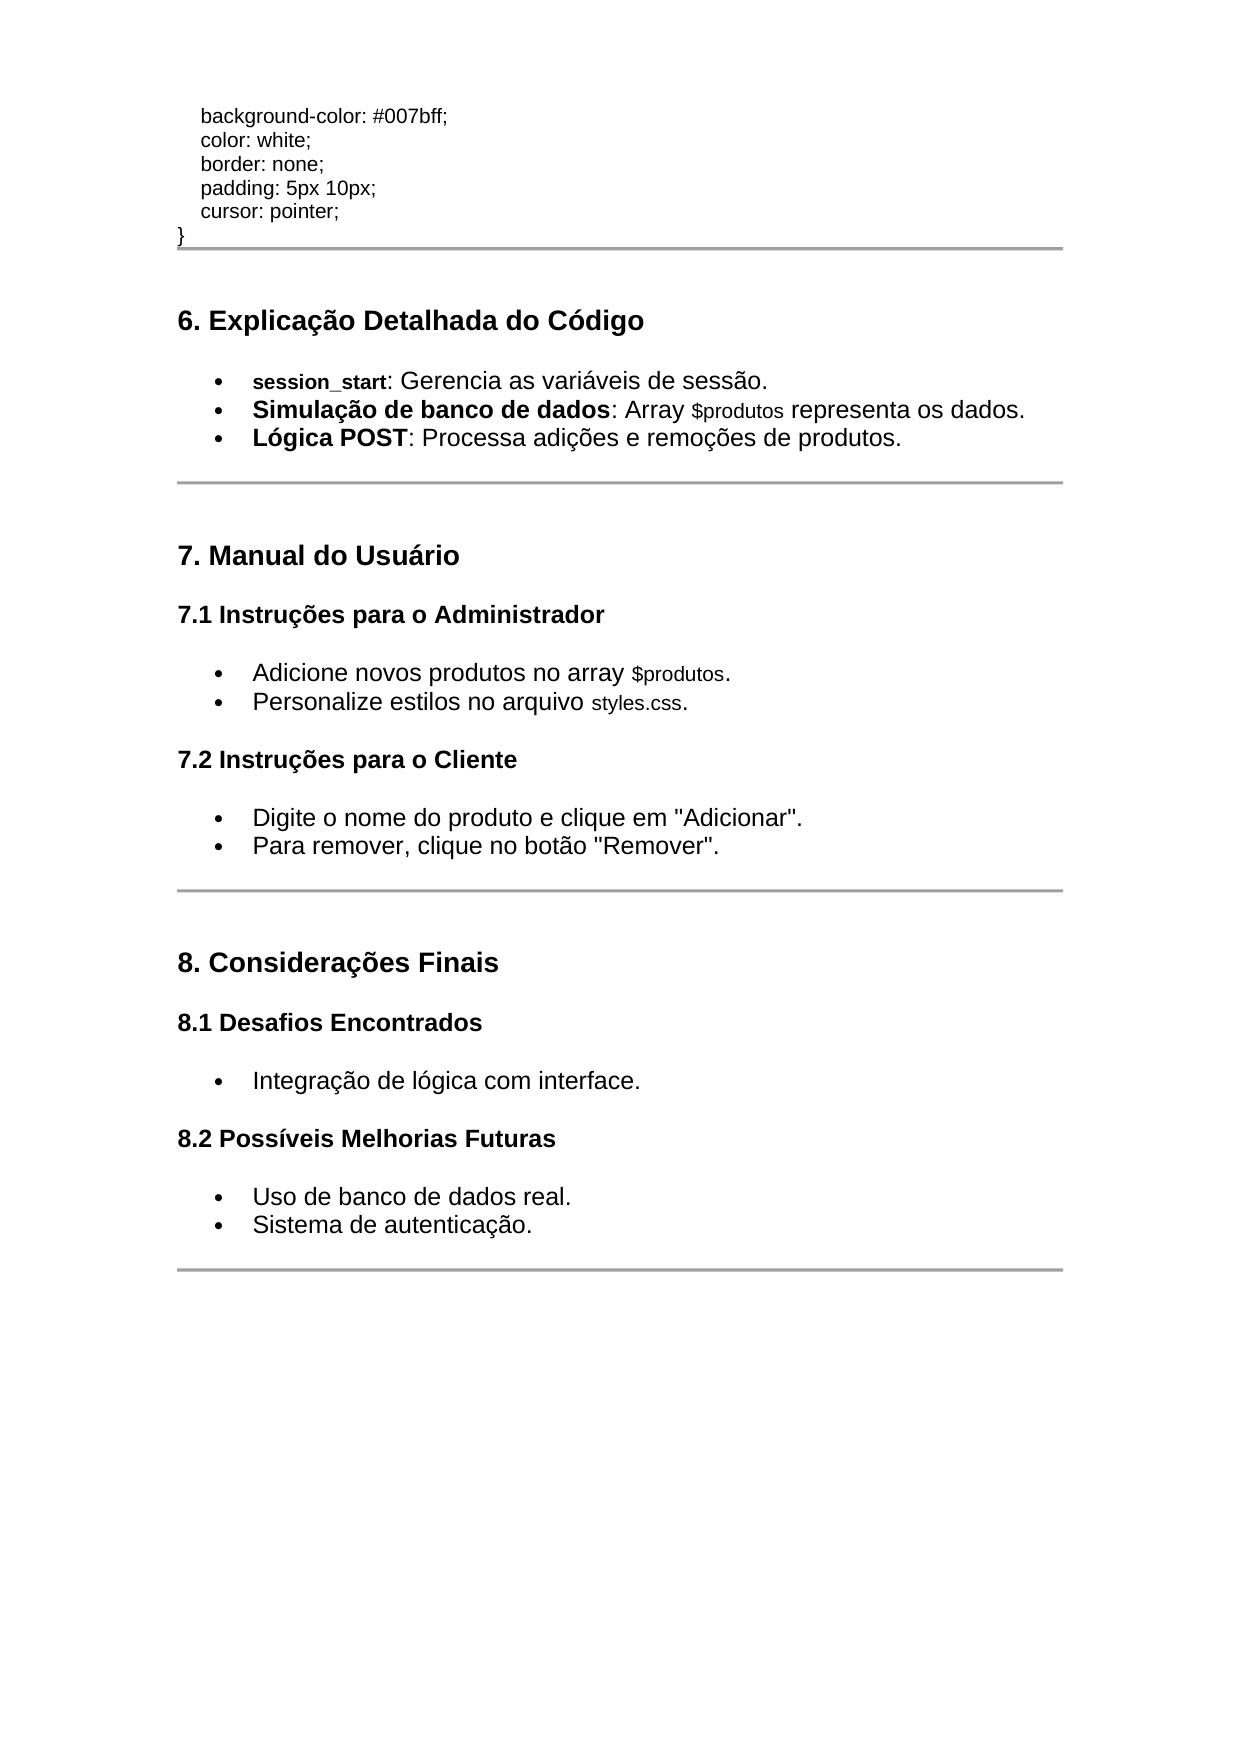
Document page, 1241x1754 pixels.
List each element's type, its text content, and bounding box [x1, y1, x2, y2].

list Simulação de banco de dados: Array $produtos representa os dados. [215, 395, 1063, 423]
list Personalize estilos no arquivo styles.css. [215, 687, 1063, 716]
list Lógica POST: Processa adições e remoções de produtos. [215, 423, 1063, 452]
text border: none; [177, 151, 1063, 175]
text } [177, 223, 1063, 247]
text 7.1 Instruções para o Administrador [177, 600, 1063, 629]
text 7.2 Instruções para o Cliente [177, 745, 1063, 773]
list Integração de lógica com interface. [215, 1066, 1063, 1095]
text 7. Manual do Usuário [177, 538, 1063, 571]
list Adicione novos produtos no array $produtos. [215, 658, 1063, 687]
text padding: 5px 10px; [177, 175, 1063, 199]
text 8. Considerações Finais [177, 946, 1063, 979]
text background-color: #007bff; [177, 103, 1063, 127]
text color: white; [177, 127, 1063, 151]
text 6. Explicação Detalhada do Código [177, 304, 1063, 337]
list Digite o nome do produto e clique em "Adicionar". [215, 803, 1063, 831]
list Para remover, clique no botão "Remover". [215, 831, 1063, 860]
list Sistema de autenticação. [215, 1211, 1063, 1239]
text 8.1 Desafios Encontrados [177, 1008, 1063, 1037]
text cursor: pointer; [177, 199, 1063, 223]
list session_start: Gerencia as variáveis de sessão. [215, 366, 1063, 395]
text 8.2 Possíveis Melhorias Futuras [177, 1124, 1063, 1153]
list Uso de banco de dados real. [215, 1182, 1063, 1211]
